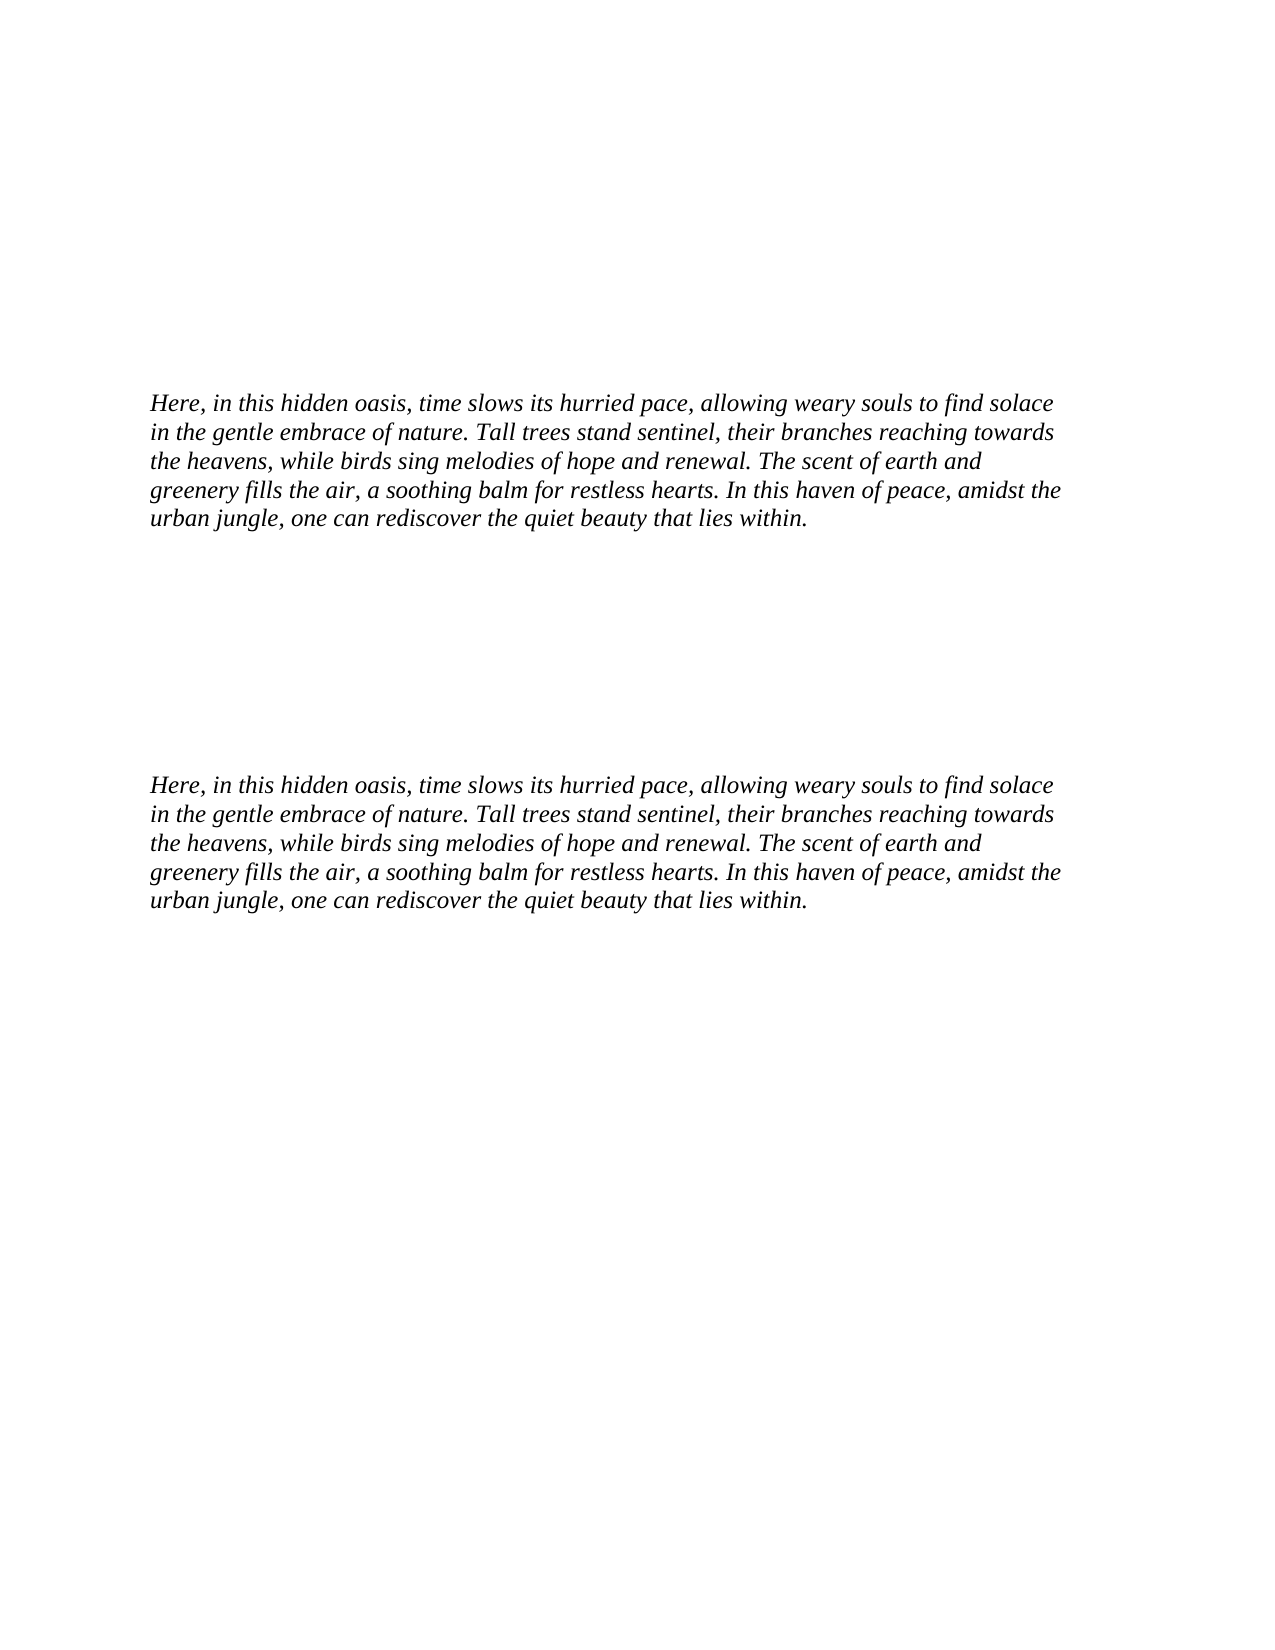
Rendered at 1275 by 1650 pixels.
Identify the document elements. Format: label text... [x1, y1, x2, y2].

text the heavens, while birds sing melodies of hope and renewal. The scent of earth and [150, 446, 1125, 475]
text in the gentle embrace of nature. Tall trees stand sentinel, their branches reaching towards [150, 799, 1125, 828]
text in the gentle embrace of nature. Tall trees stand sentinel, their branches reaching towards [150, 417, 1125, 446]
text urban jungle, one can rediscover the quiet beauty that lies within. [150, 503, 1125, 532]
text greenery fills the air, a soothing balm for restless hearts. In this haven of peace, amidst the [150, 857, 1125, 886]
text urban jungle, one can rediscover the quiet beauty that lies within. [150, 886, 1125, 914]
text Here, in this hidden oasis, time slows its hurried pace, allowing weary souls to find solace [150, 388, 1125, 417]
text greenery fills the air, a soothing balm for restless hearts. In this haven of peace, amidst the [150, 475, 1125, 503]
text Here, in this hidden oasis, time slows its hurried pace, allowing weary souls to find solace [150, 771, 1125, 799]
text the heavens, while birds sing melodies of hope and renewal. The scent of earth and [150, 828, 1125, 857]
